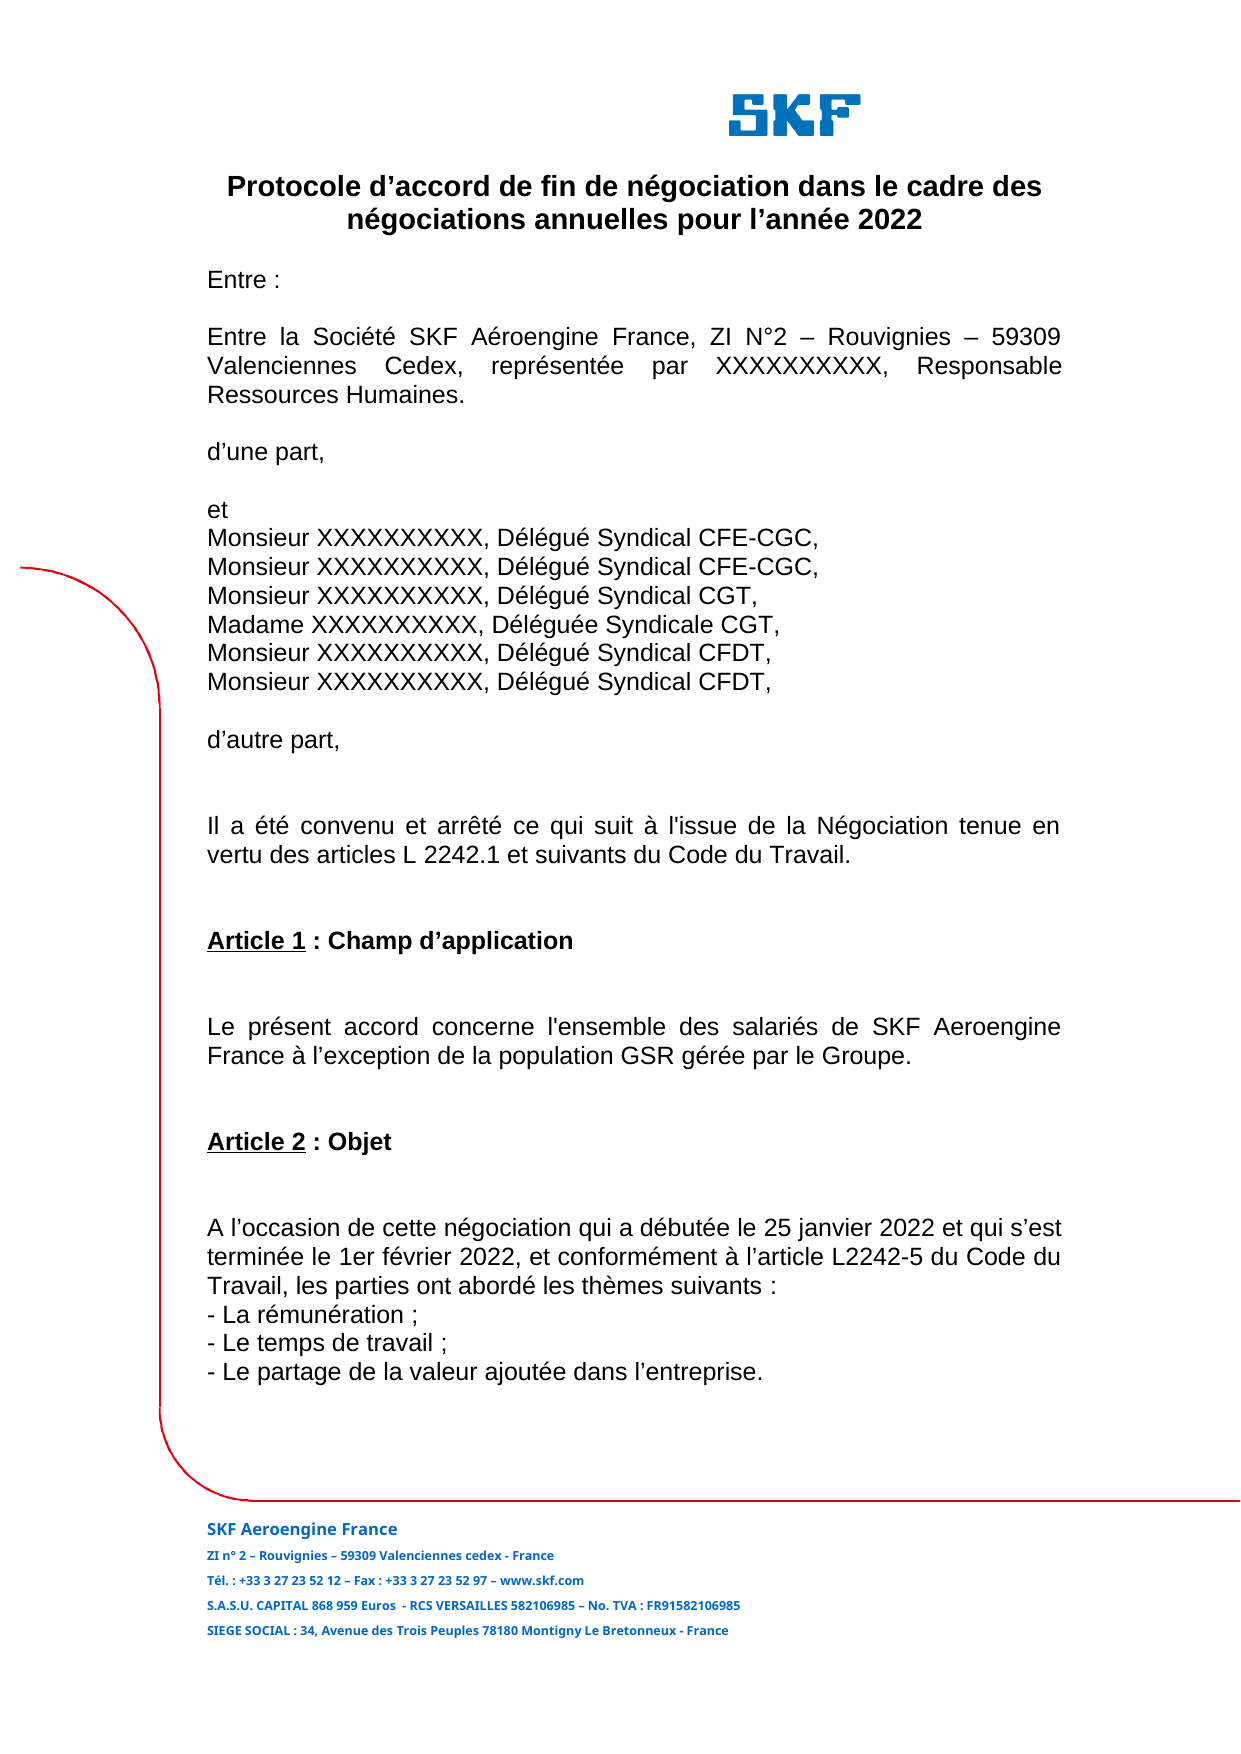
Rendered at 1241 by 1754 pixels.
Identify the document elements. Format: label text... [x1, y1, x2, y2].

text Entre : [207, 264, 1063, 293]
text A l’occasion de cette négociation qui a débutée le 25 janvier 2022 et qui s’est terminée le 1er février 2022, et conformément à l’article L2242-5 du Code du Travail, les parties ont abordé les thèmes suivants : [207, 1213, 1063, 1299]
picture [725, 90, 863, 140]
text Monsieur XXXXXXXXXX, Délégué Syndical CFE-CGC, [207, 552, 1063, 581]
text d’une part, [207, 437, 1063, 466]
text Article 1 : Champ d’application [207, 926, 1063, 954]
text Protocole d’accord de fin de négociation dans le cadre des négociations annuelles pour l’année 2022 [207, 169, 1063, 236]
text Monsieur XXXXXXXXXX, Délégué Syndical CFE-CGC, [207, 523, 1063, 552]
text - Le temps de travail ; [207, 1328, 1063, 1357]
text Monsieur XXXXXXXXXX, Délégué Syndical CFDT, [207, 638, 1063, 667]
text et [207, 494, 1063, 523]
text Entre la Société SKF Aéroengine France, ZI N°2 – Rouvignies – 59309 Valenciennes Cedex, représentée par XXXXXXXXXX, Responsable Ressources Humaines. [207, 322, 1063, 408]
text Article 2 : Objet [207, 1127, 1063, 1156]
text - La rémunération ; [207, 1299, 1063, 1328]
text d’autre part, [207, 724, 1063, 753]
text - Le partage de la valeur ajoutée dans l’entreprise. [207, 1357, 1063, 1386]
text Monsieur XXXXXXXXXX, Délégué Syndical CFDT, [207, 667, 1063, 696]
text Le présent accord concerne l'ensemble des salariés de SKF Aeroengine France à l’exception de la population GSR gérée par le Groupe. [207, 1012, 1063, 1069]
text Il a été convenu et arrêté ce qui suit à l'issue de la Négociation tenue en vertu des articles L 2242.1 et suivants du Code du Travail. [207, 811, 1063, 868]
text Madame XXXXXXXXXX, Déléguée Syndicale CGT, [207, 609, 1063, 638]
text Monsieur XXXXXXXXXX, Délégué Syndical CGT, [207, 581, 1063, 609]
